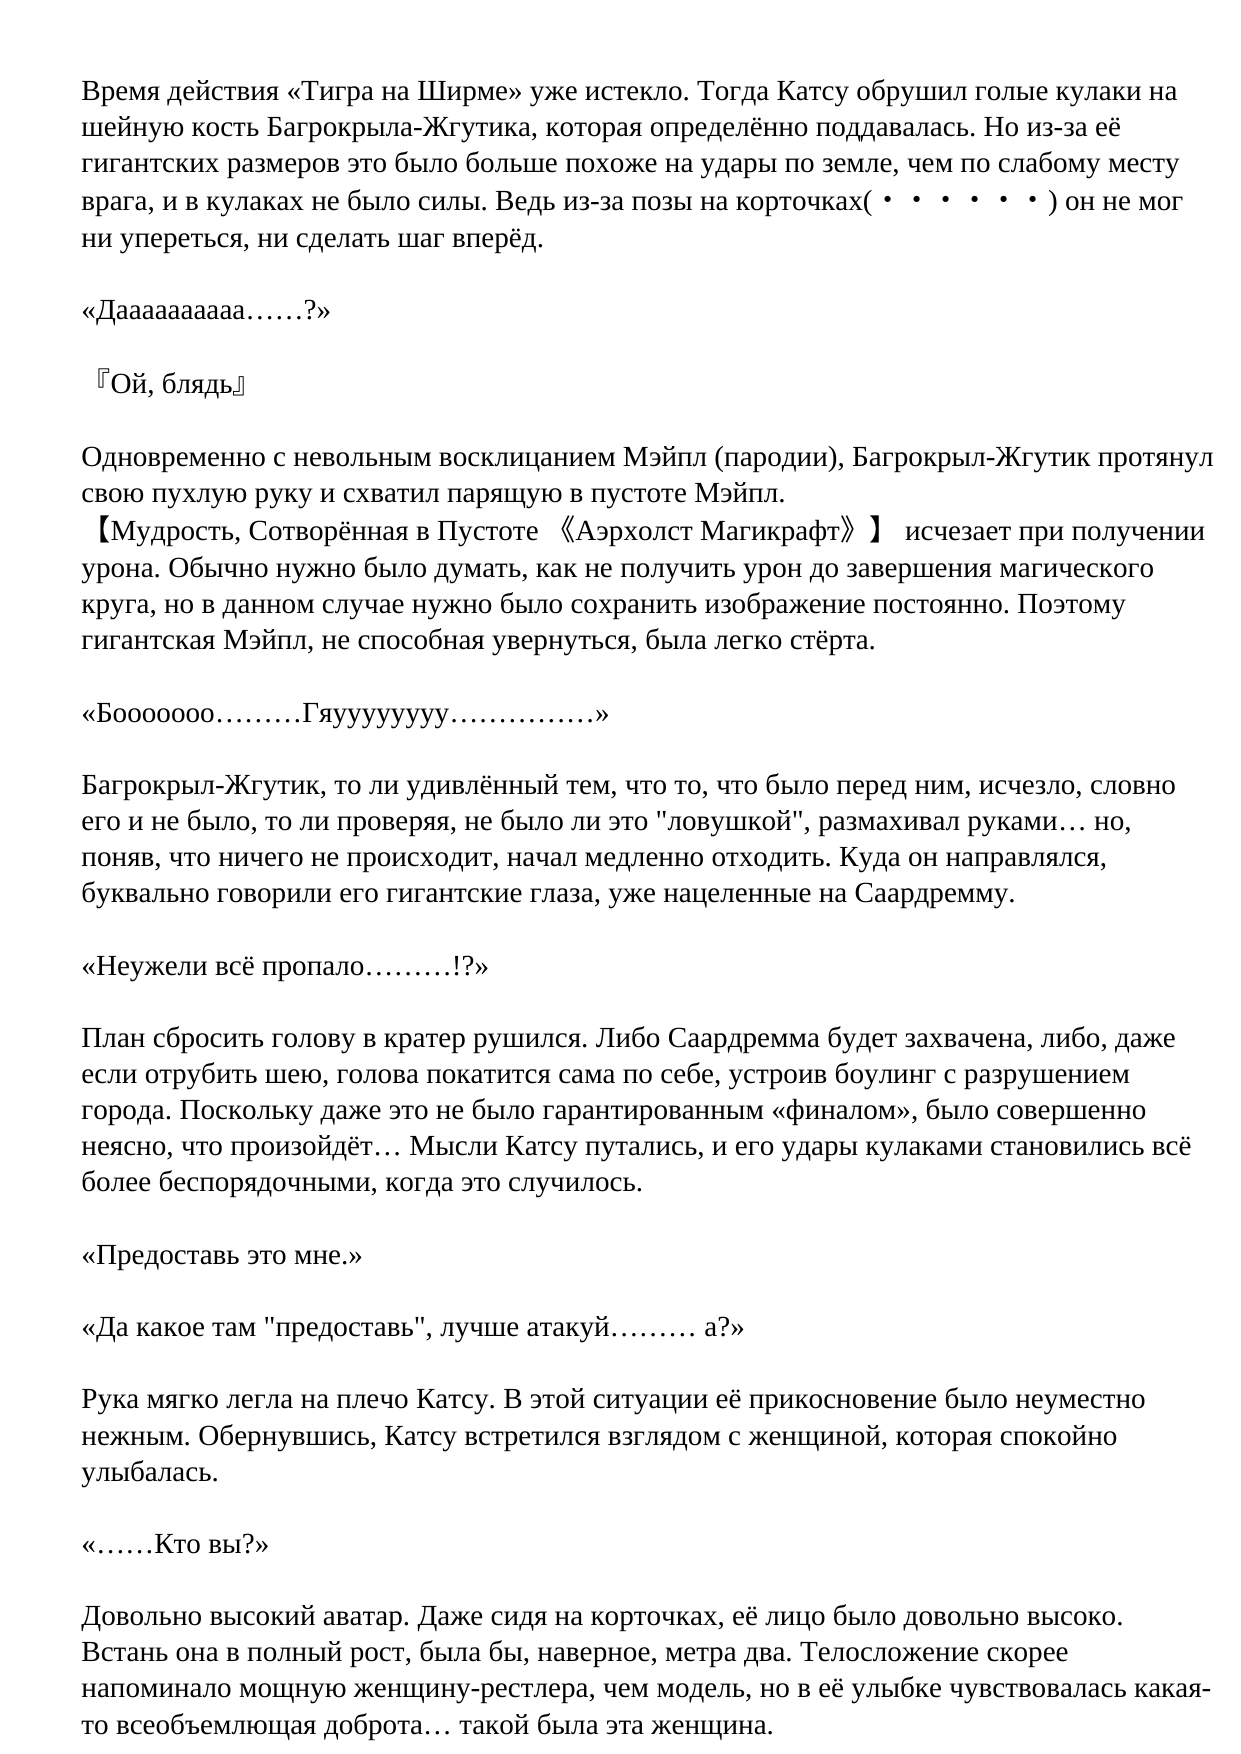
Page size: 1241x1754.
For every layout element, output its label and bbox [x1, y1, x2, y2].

text [81, 37, 1215, 1740]
